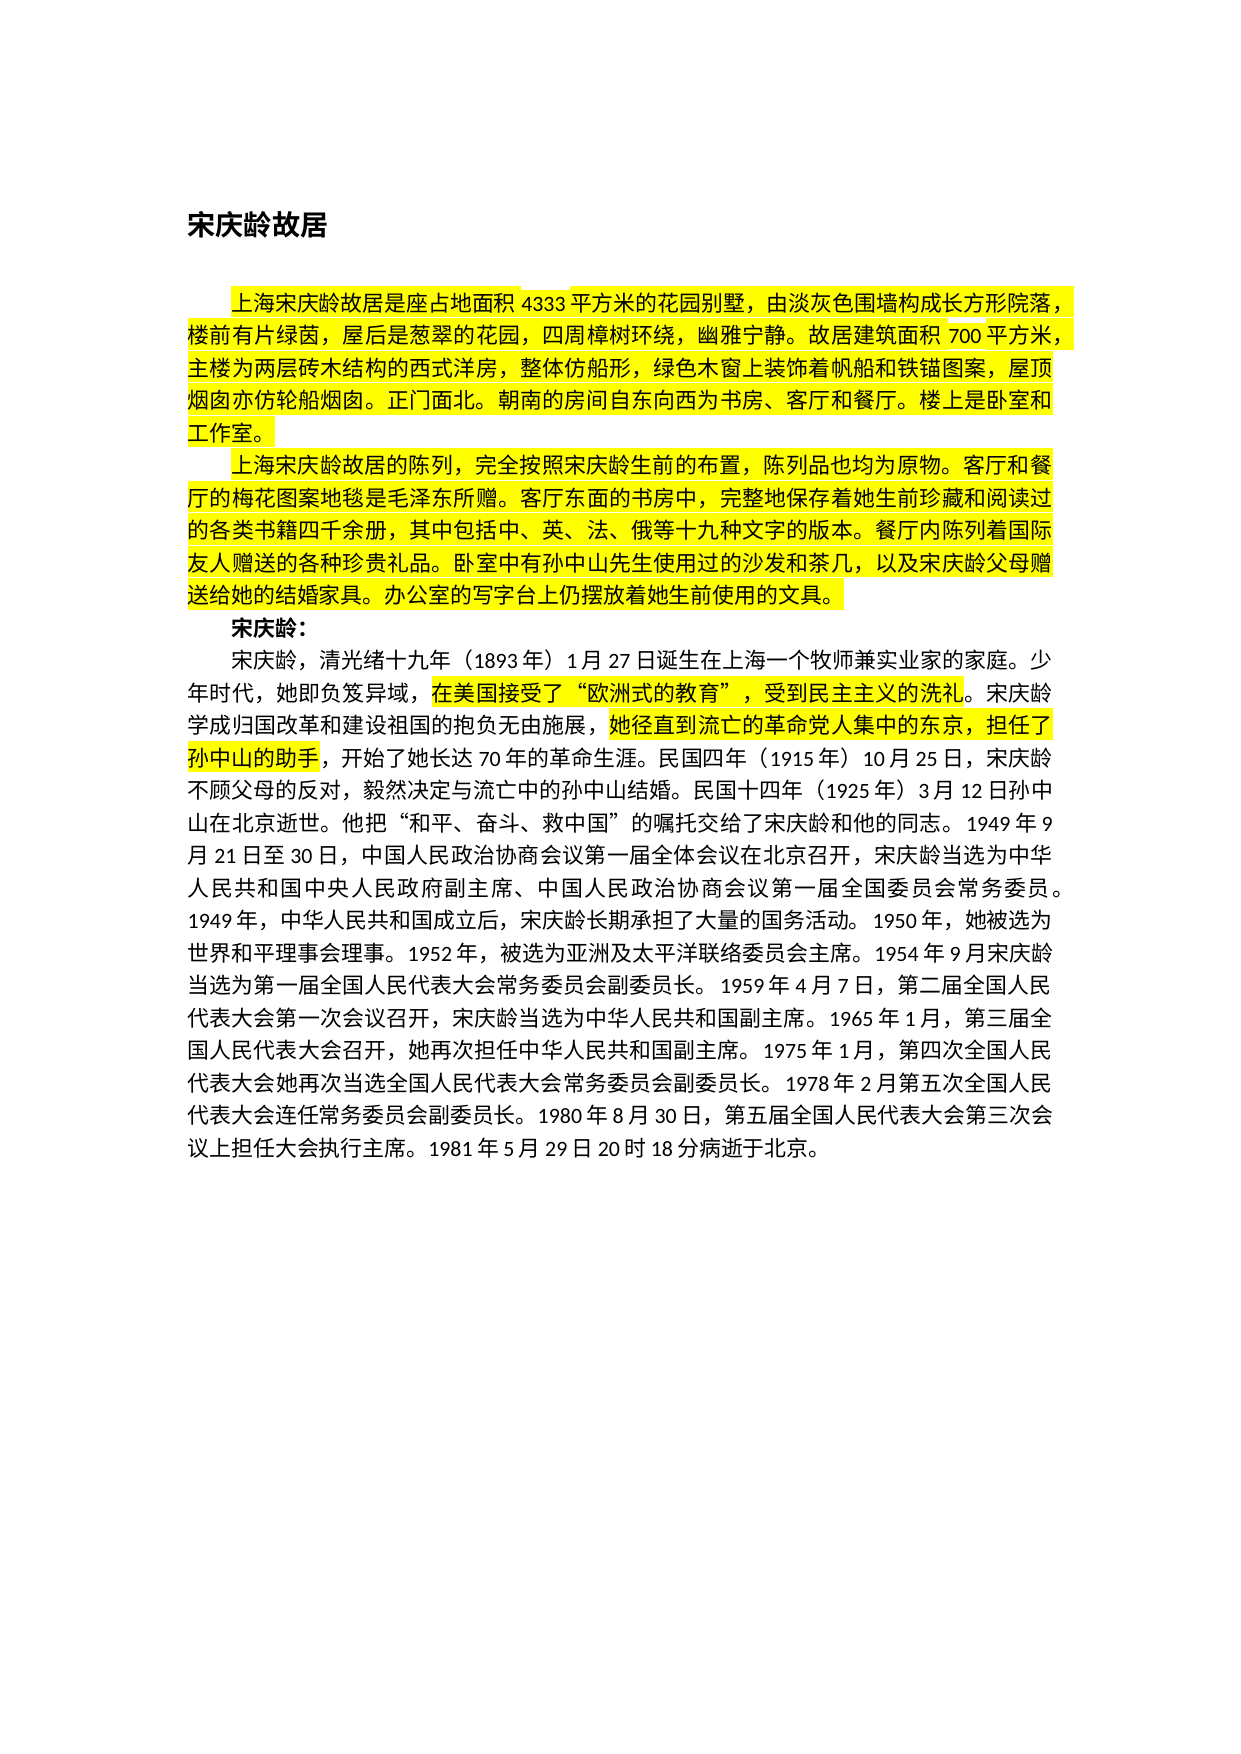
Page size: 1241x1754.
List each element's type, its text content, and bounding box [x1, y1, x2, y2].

subtitle 宋庆龄故居 [187, 191, 1053, 256]
text 宋庆龄： [187, 610, 1053, 643]
text 上海宋庆龄故居的陈列，完全按照宋庆龄生前的布置，陈列品也均为原物。客厅和餐厅的梅花图案地毯是毛泽东所赠。客厅东面的书房中，完整地保存着她生前珍藏和阅读过的各类书籍四千余册，其中包括中、英、法、俄等十九种文字的版本。餐厅内陈列着国际友人赠送的各种珍贵礼品。卧室中有孙中山先生使用过的沙发和茶几，以及宋庆龄父母赠送给她的结婚家具。办公室的写字台上仍摆放着她生前使用的文具。 [187, 448, 1053, 610]
text 上海宋庆龄故居是座占地面积4333平方米的花园别墅，由淡灰色围墙构成长方形院落，楼前有片绿茵，屋后是葱翠的花园，四周樟树环绕，幽雅宁静。故居建筑面积700平方米，主楼为两层砖木结构的西式洋房，整体仿船形，绿色木窗上装饰着帆船和铁锚图案，屋顶烟囱亦仿轮船烟囱。正门面北。朝南的房间自东向西为书房、客厅和餐厅。楼上是卧室和工作室。 [187, 285, 1053, 448]
text 宋庆龄，清光绪十九年（1893年）1月27日诞生在上海一个牧师兼实业家的家庭。少年时代，她即负笈异域，在美国接受了“欧洲式的教育”，受到民主主义的洗礼。宋庆龄学成归国改革和建设祖国的抱负无由施展，她径直到流亡的革命党人集中的东京，担任了孙中山的助手，开始了她长达70年的革命生涯。民国四年（1915年）10月25日，宋庆龄不顾父母的反对，毅然决定与流亡中的孙中山结婚。民国十四年（1925年）3月12日孙中山在北京逝世。他把“和平、奋斗、救中国”的嘱托交给了宋庆龄和他的同志。1949年9月21日至30日，中国人民政治协商会议第一届全体会议在北京召开，宋庆龄当选为中华人民共和国中央人民政府副主席、中国人民政治协商会议第一届全国委员会常务委员。1949年，中华人民共和国成立后，宋庆龄长期承担了大量的国务活动。1950年，她被选为世界和平理事会理事。1952年，被选为亚洲及太平洋联络委员会主席。1954年9月宋庆龄当选为第一届全国人民代表大会常务委员会副委员长。1959年4月7日，第二届全国人民代表大会第一次会议召开，宋庆龄当选为中华人民共和国副主席。1965年1月，第三届全国人民代表大会召开，她再次担任中华人民共和国副主席。1975年1月，第四次全国人民代表大会她再次当选全国人民代表大会常务委员会副委员长。1978年2月第五次全国人民代表大会连任常务委员会副委员长。1980年8月30日，第五届全国人民代表大会第三次会议上担任大会执行主席。1981年5月29日20时18分病逝于北京。 [187, 643, 1053, 1163]
